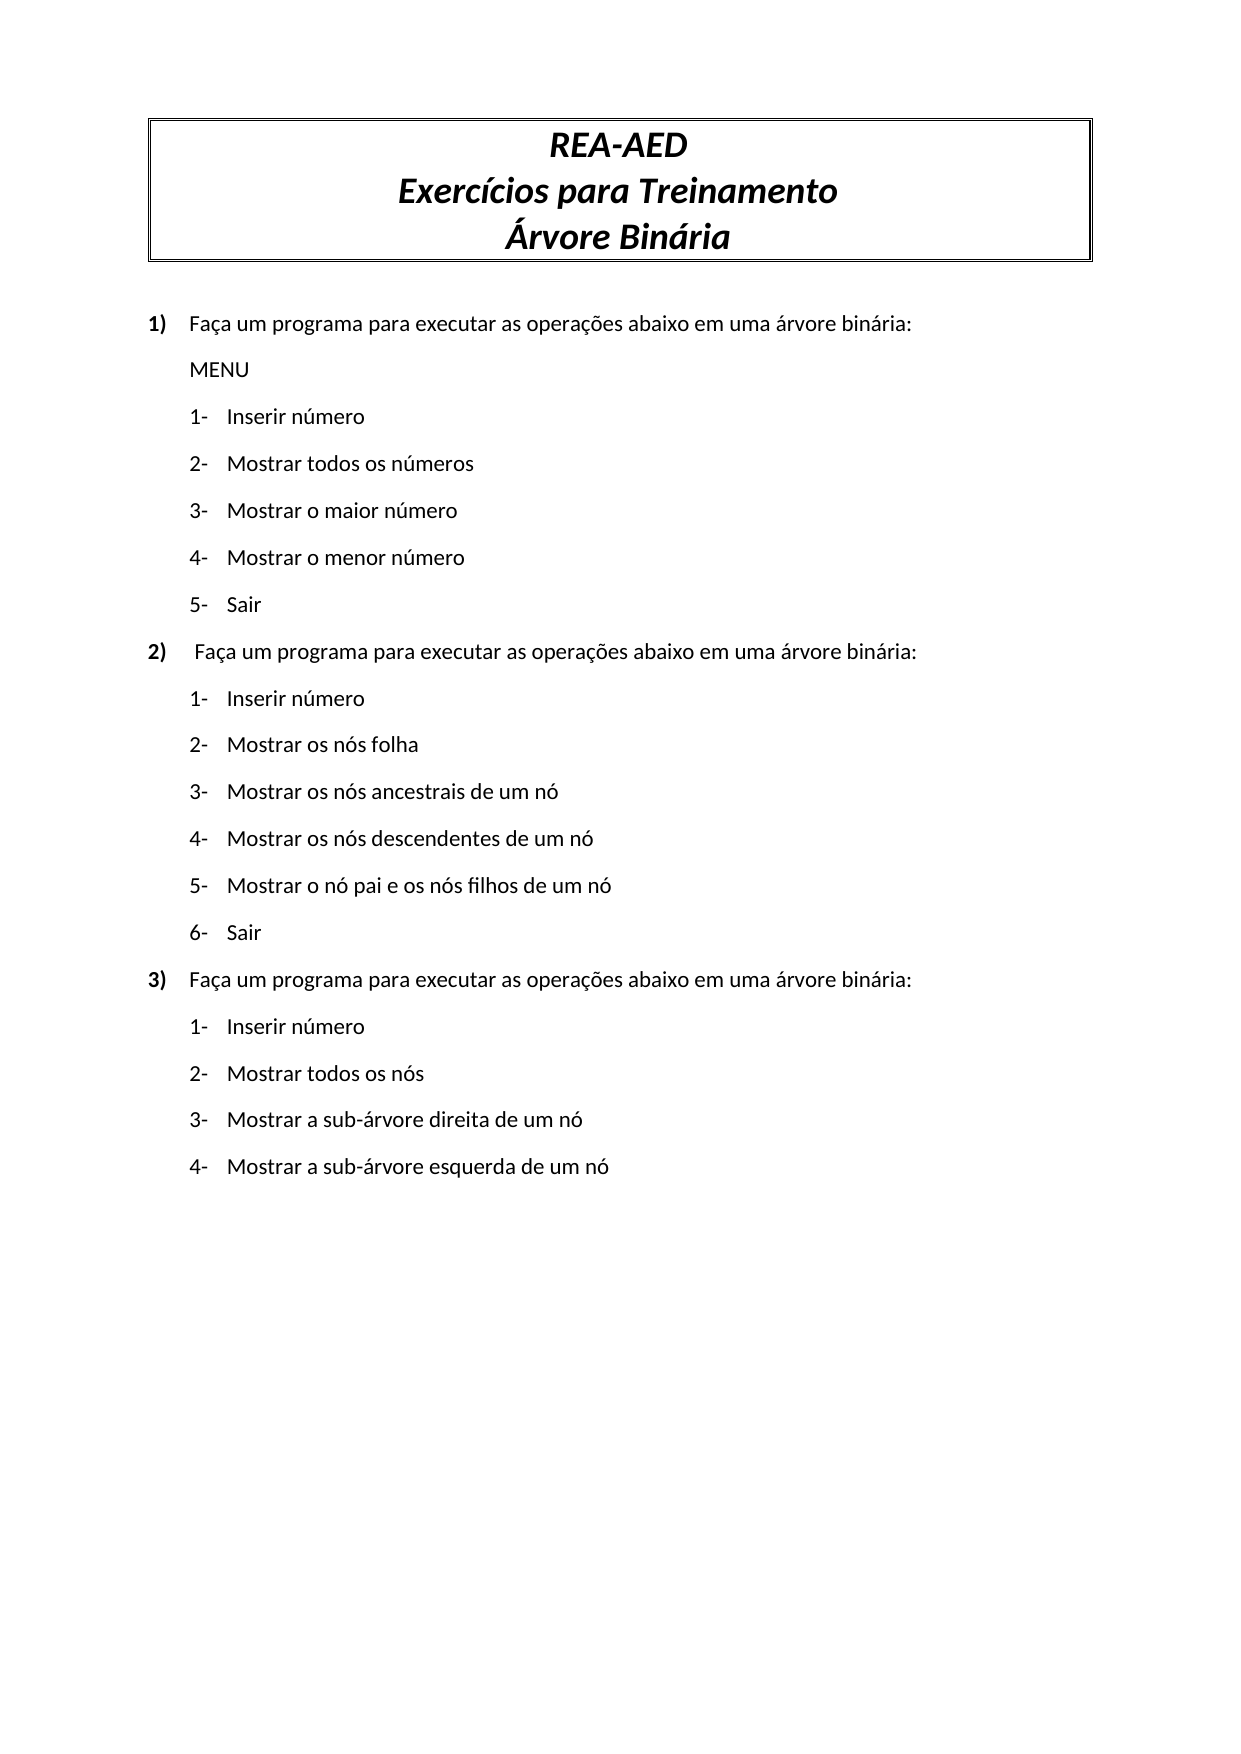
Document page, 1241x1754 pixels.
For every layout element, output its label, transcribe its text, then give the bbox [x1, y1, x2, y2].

list Mostrar o menor número [189, 543, 1092, 571]
list Faça um programa para executar as operações abaixo em uma árvore binária: [148, 637, 1092, 665]
list MENU [189, 356, 1092, 384]
list Mostrar todos os números [189, 449, 1092, 477]
list Mostrar os nós descendentes de um nó [189, 824, 1092, 852]
list Faça um programa para executar as operações abaixo em uma árvore binária: [148, 309, 1092, 337]
list Mostrar os nós folha [189, 731, 1092, 759]
list Sair [189, 918, 1092, 946]
list Mostrar o maior número [189, 496, 1092, 524]
list Inserir número [189, 684, 1092, 712]
list Mostrar os nós ancestrais de um nó [189, 777, 1092, 806]
list Faça um programa para executar as operações abaixo em uma árvore binária: [148, 965, 1092, 993]
list Mostrar a sub-árvore direita de um nó [189, 1106, 1092, 1134]
table_header REA-AED Exercícios para Treinamento Árvore Binária [151, 121, 1089, 259]
list Mostrar o nó pai e os nós filhos de um nó [189, 871, 1092, 899]
list Sair [189, 590, 1092, 618]
list Inserir número [189, 402, 1092, 431]
list Mostrar todos os nós [189, 1059, 1092, 1087]
list Inserir número [189, 1012, 1092, 1040]
list Mostrar a sub-árvore esquerda de um nó [189, 1152, 1092, 1181]
